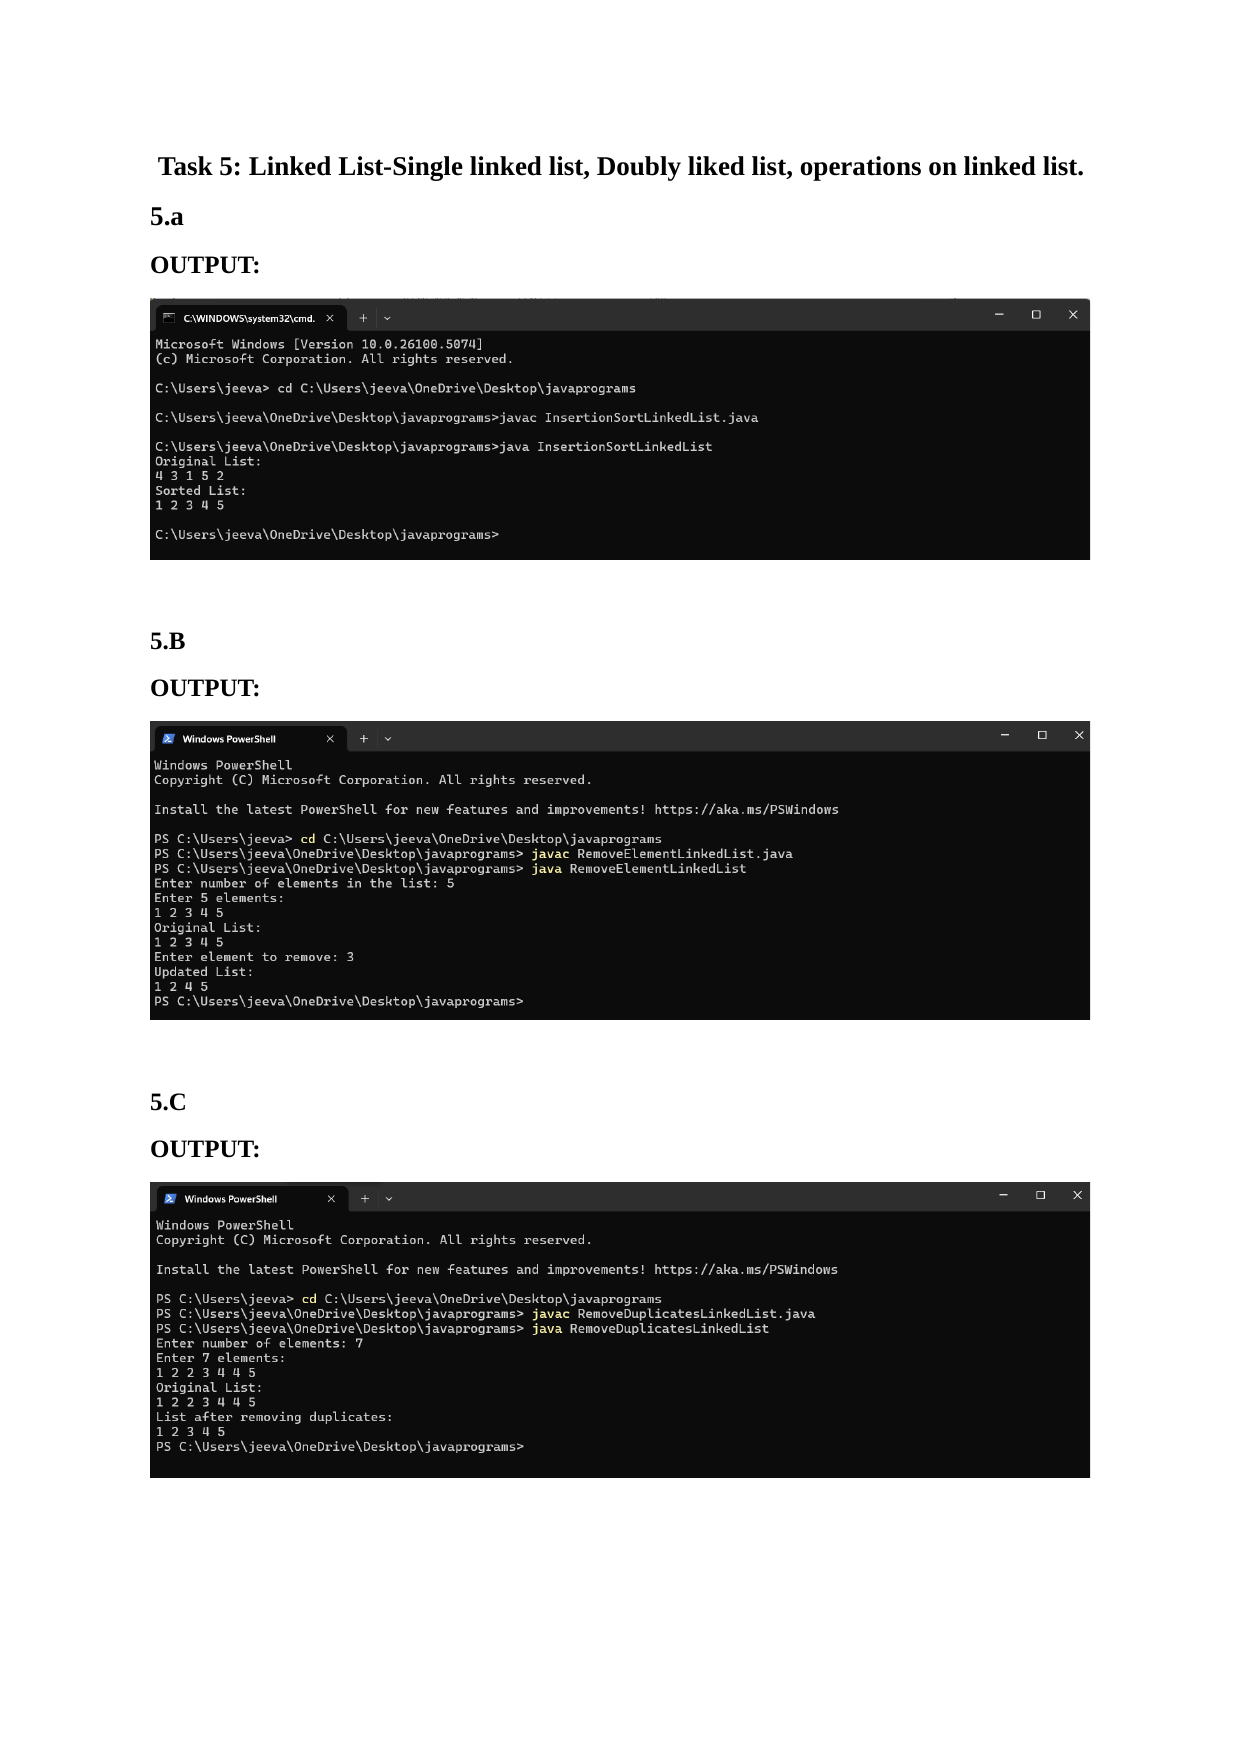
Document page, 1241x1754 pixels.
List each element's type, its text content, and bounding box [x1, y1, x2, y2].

text 5.B [150, 626, 1090, 654]
text 5.a [150, 200, 1090, 231]
text Task 5: Linked List-Single linked list, Doubly liked list, operations on linked list. [152, 150, 1090, 181]
text OUTPUT: [150, 250, 1090, 279]
text 5.C [150, 1087, 1090, 1115]
picture [150, 298, 1091, 560]
picture [150, 1182, 1091, 1478]
text OUTPUT: [150, 1134, 1090, 1163]
text OUTPUT: [150, 673, 1090, 702]
picture [150, 721, 1091, 1020]
